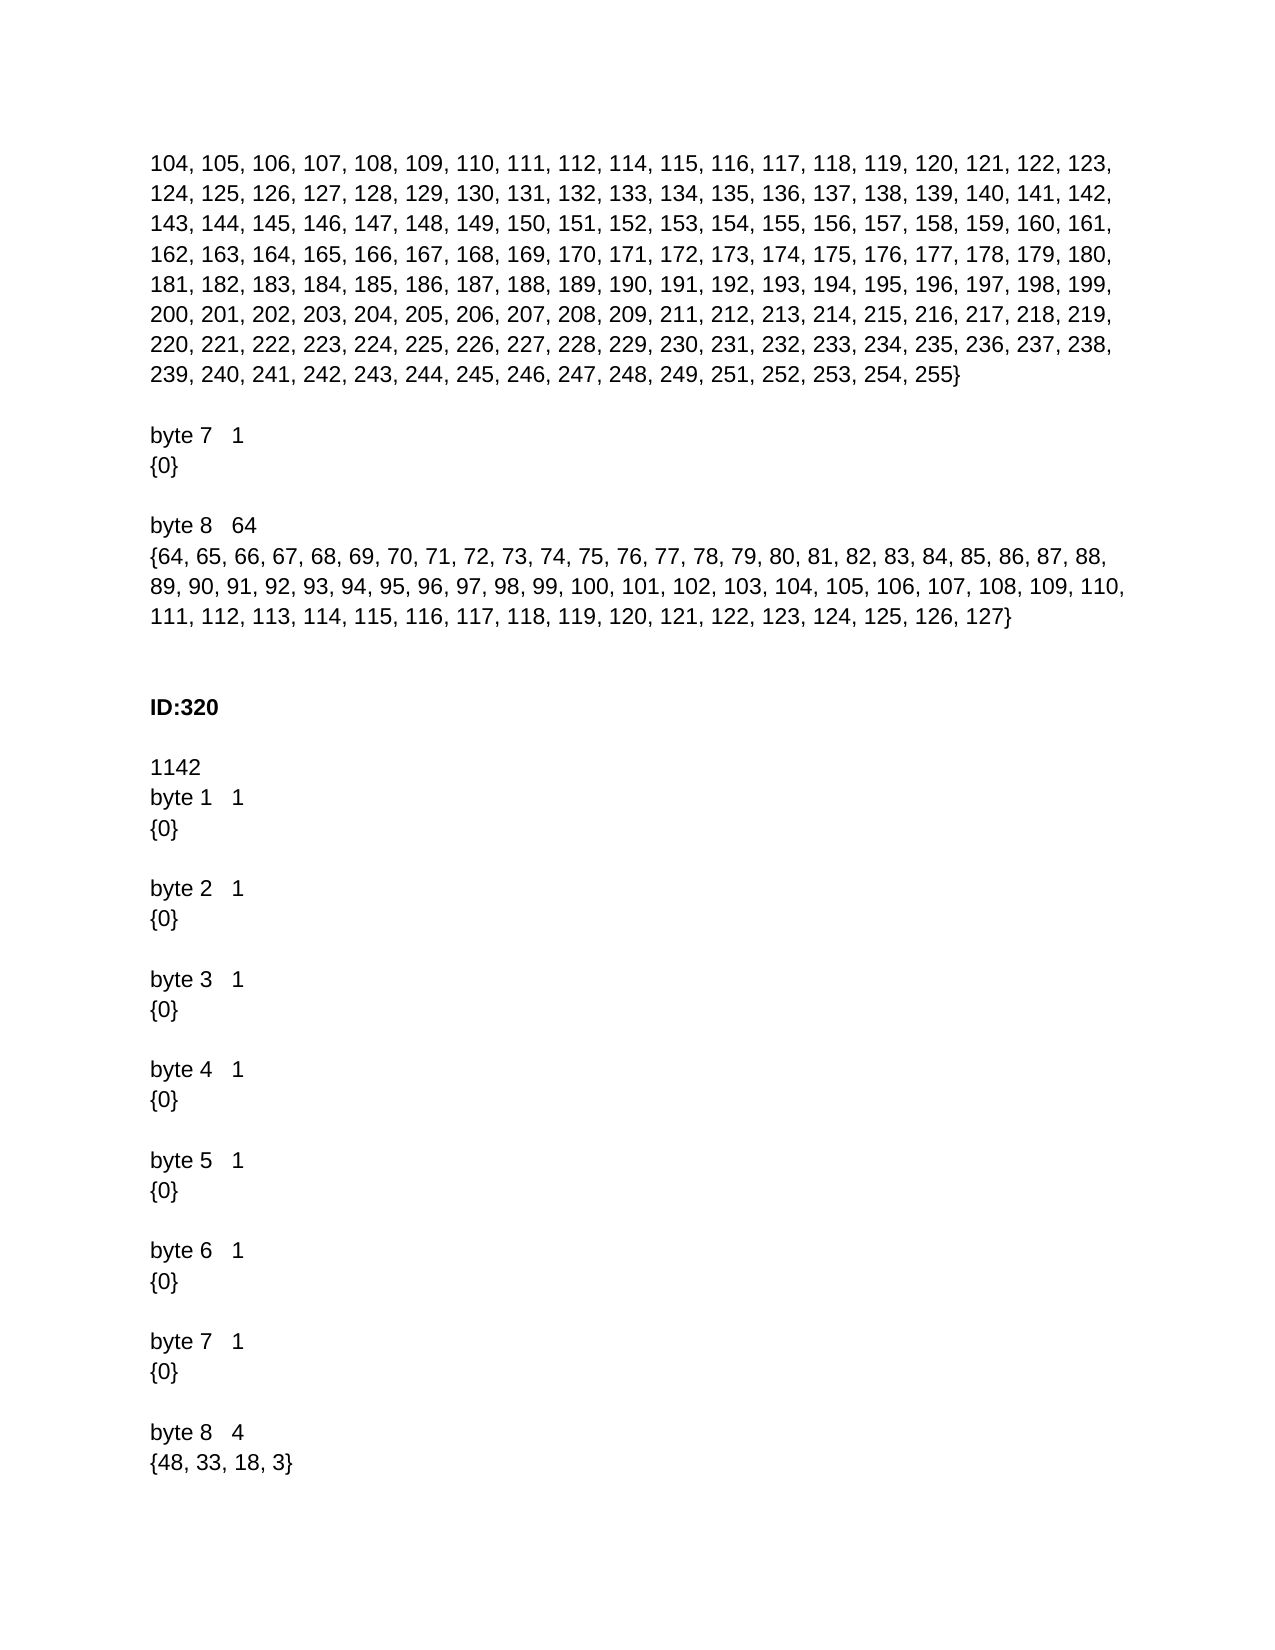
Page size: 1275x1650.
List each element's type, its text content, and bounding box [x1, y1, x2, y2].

text {0} [150, 452, 1125, 478]
text byte 2 1 [150, 875, 1125, 901]
text byte 6 1 [150, 1237, 1125, 1264]
text {0} [150, 1086, 1125, 1113]
text {0} [150, 996, 1125, 1022]
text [150, 150, 1125, 388]
text {0} [150, 1358, 1125, 1385]
text byte 4 1 [150, 1056, 1125, 1083]
text {48, 33, 18, 3} [150, 1449, 1125, 1475]
text byte 7 1 [150, 1328, 1125, 1354]
text {0} [150, 1268, 1125, 1294]
text {0} [150, 905, 1125, 932]
text byte 5 1 [150, 1147, 1125, 1173]
text byte 8 4 [150, 1419, 1125, 1445]
text byte 8 64 [150, 512, 1125, 539]
text byte 3 1 [150, 966, 1125, 992]
text byte 7 1 [150, 422, 1125, 448]
text byte 1 1 [150, 784, 1125, 811]
text 1142 [150, 754, 1125, 781]
text ID:320 [150, 694, 1125, 720]
text {0} [150, 1177, 1125, 1203]
text {64, 65, 66, 67, 68, 69, 70, 71, 72, 73, 74, 75, 76, 77, 78, 79, 80, 81, 82, 83, 84, 85, 86, 87, 88, 89, 90, 91, 92, 93, 94, 95, 96, 97, 98, 99, 100, 101, 102, 103, 104, 105, 106, 107, 108, 109, 110, 111, 112, 113, 114, 115, 116, 117, 118, 119, 120, 121, 122, 123, 124, 125, 126, 127} [150, 543, 1125, 629]
text {0} [150, 814, 1125, 841]
